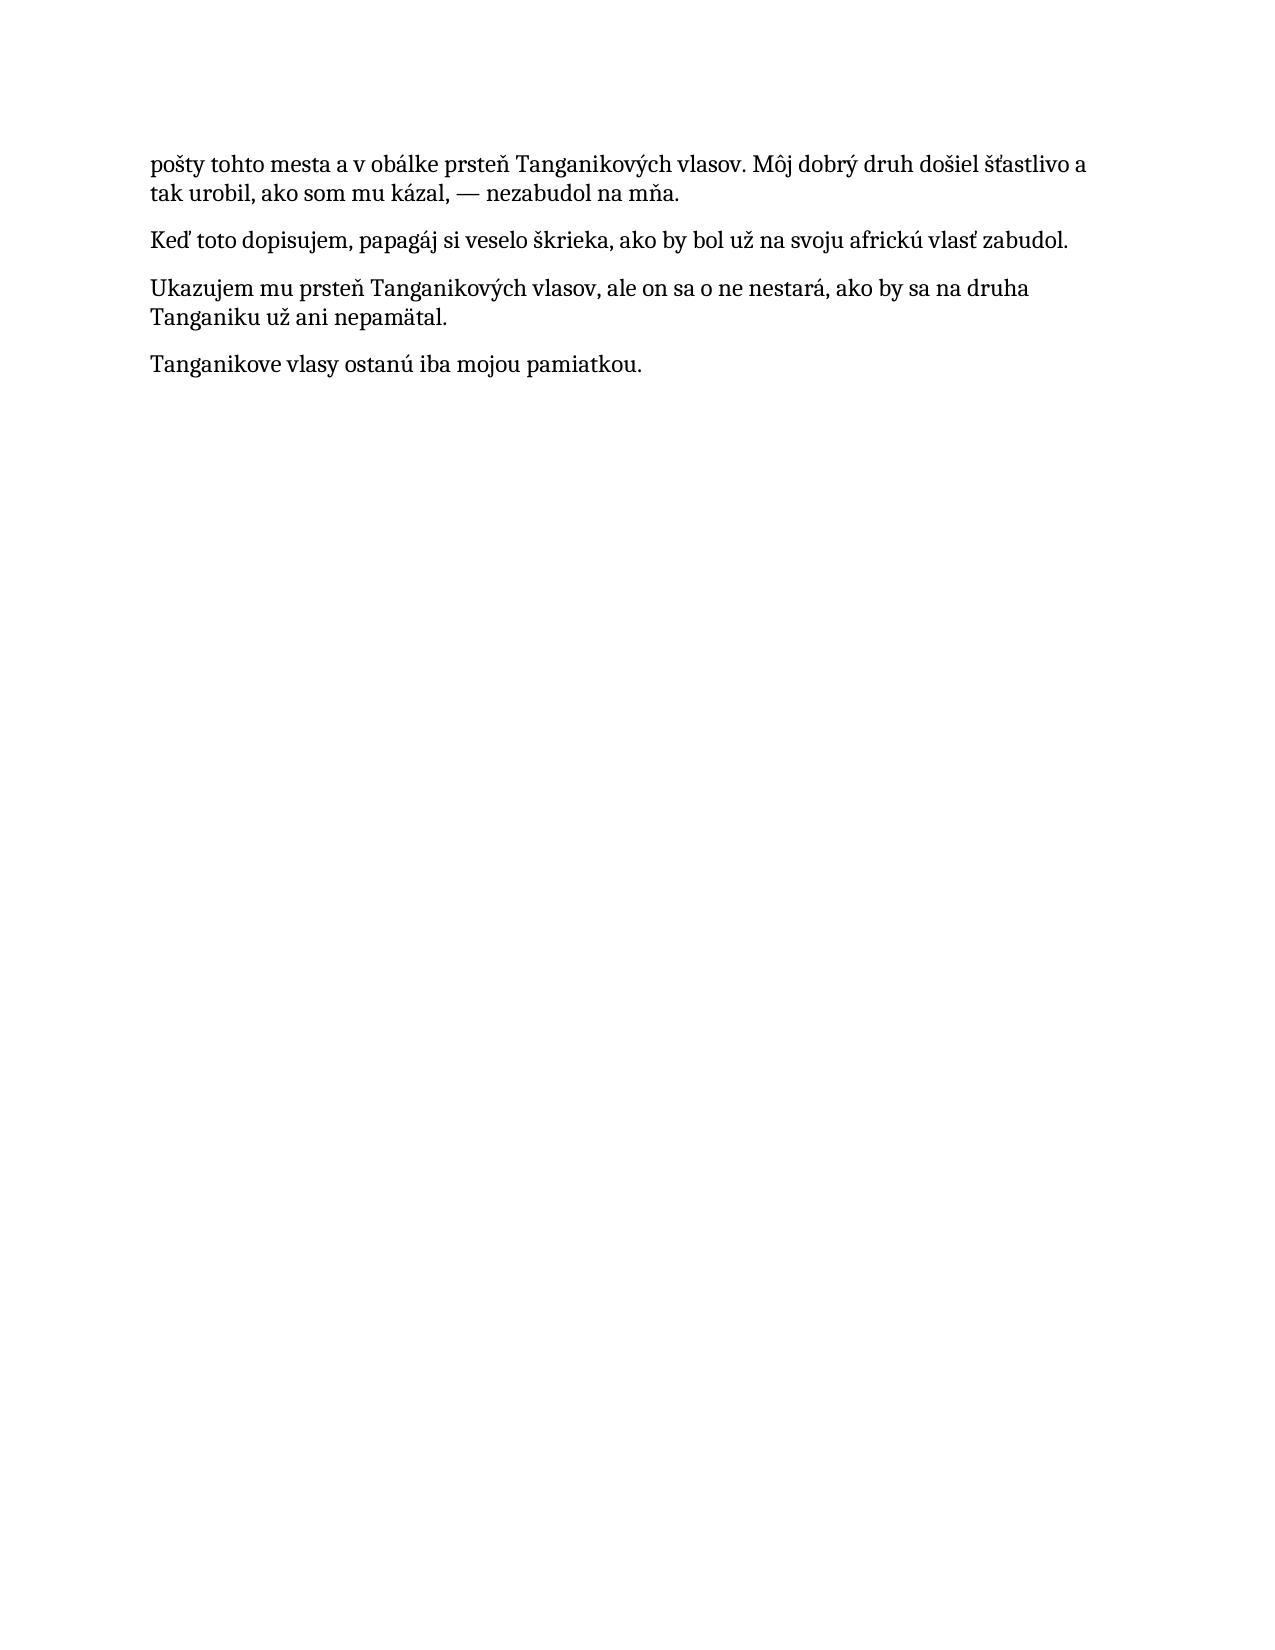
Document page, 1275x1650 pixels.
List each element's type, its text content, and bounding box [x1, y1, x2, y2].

text Ukazujem mu prsteň Tanganikových vlasov, ale on sa o ne nestará, ako by sa na druha Tanganiku už ani nepamätal. [150, 274, 1125, 331]
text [150, 150, 1125, 207]
text Keď toto dopisujem, papagáj si veselo škrieka, ako by bol už na svoju africkú vlasť zabudol. [150, 226, 1125, 255]
text Tanganikove vlasy ostanú iba mojou pamiatkou. [150, 350, 1125, 379]
